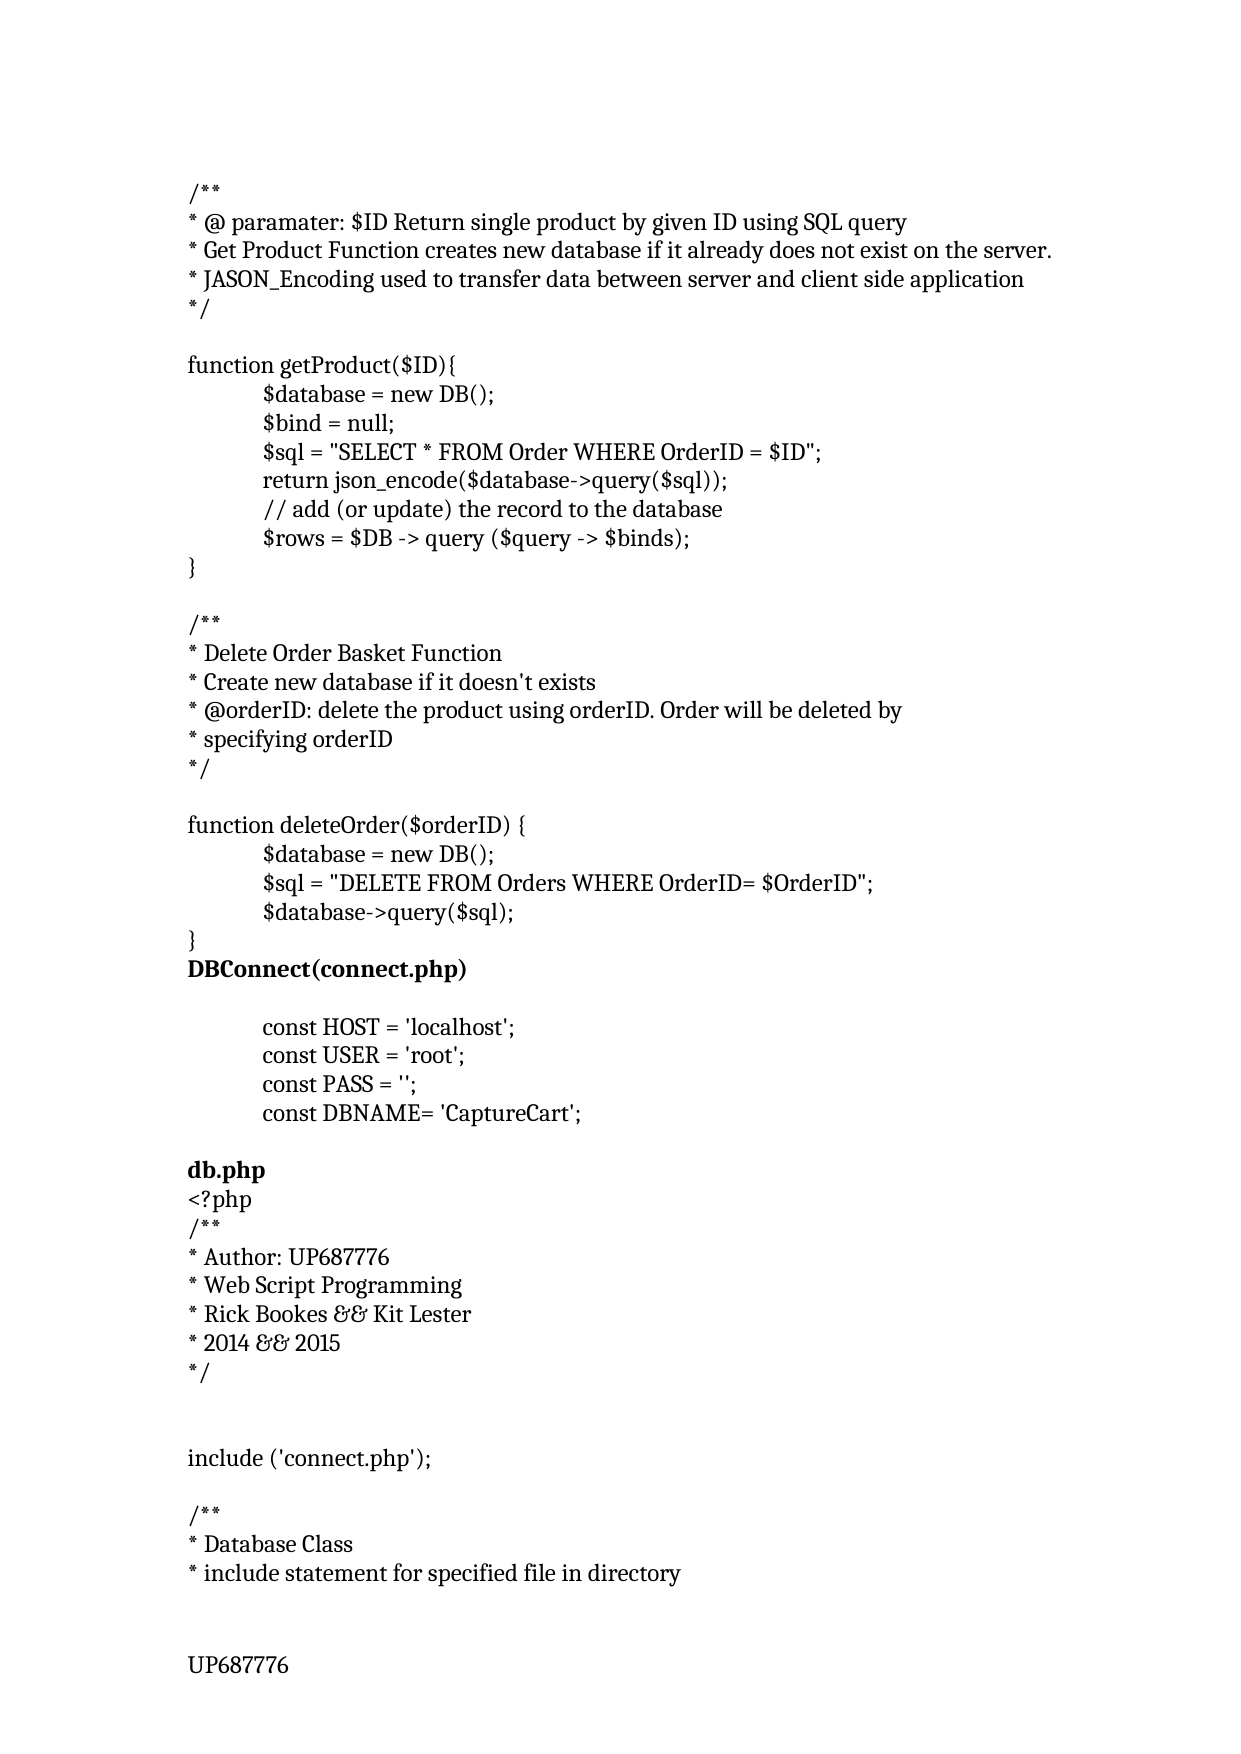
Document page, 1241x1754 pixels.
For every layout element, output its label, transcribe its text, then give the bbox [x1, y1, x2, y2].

text * Database Class [187, 1530, 1053, 1559]
text /** [187, 1501, 1053, 1530]
text * @orderID: delete the product using orderID. Order will be deleted by [187, 696, 1053, 725]
text $database = new DB(); [187, 840, 1053, 869]
text function getProduct($ID){ [187, 351, 1053, 380]
text $database = new DB(); [187, 380, 1053, 409]
text * Get Product Function creates new database if it already does not exist on the server. [187, 236, 1053, 265]
text * Web Script Programming [187, 1271, 1053, 1300]
text * JASON_Encoding used to transfer data between server and client side application [187, 265, 1053, 294]
text const DBNAME= 'CaptureCart'; [187, 1099, 1053, 1127]
text */ [187, 294, 1053, 322]
text include ('connect.php'); [187, 1444, 1053, 1472]
text } [187, 926, 1053, 955]
text /** [187, 1214, 1053, 1242]
text /** [187, 610, 1053, 639]
text const USER = 'root'; [187, 1041, 1053, 1070]
text * 2014 && 2015 [187, 1329, 1053, 1357]
text * @ paramater: $ID Return single product by given ID using SQL query [187, 207, 1053, 236]
text * include statement for specified file in directory [187, 1559, 1053, 1587]
text * Author: UP687776 [187, 1242, 1053, 1271]
text */ [187, 754, 1053, 782]
text * Delete Order Basket Function [187, 639, 1053, 667]
text function deleteOrder($orderID) { [187, 811, 1053, 840]
text // add (or update) the record to the database [187, 495, 1053, 524]
text $rows = $DB -> query ($query -> $binds); [187, 524, 1053, 552]
text * Rick Bookes && Kit Lester [187, 1300, 1053, 1329]
text */ [187, 1357, 1053, 1386]
text * specifying orderID [187, 725, 1053, 754]
text $sql = "SELECT * FROM Order WHERE OrderID = $ID"; [187, 437, 1053, 466]
text const HOST = 'localhost'; [187, 1012, 1053, 1041]
text $bind = null; [187, 409, 1053, 437]
text DBConnect(connect.php) [187, 955, 1053, 984]
text $database->query($sql); [187, 897, 1053, 926]
text const PASS = ''; [187, 1070, 1053, 1099]
text * Create new database if it doesn't exists [187, 667, 1053, 696]
text $sql = "DELETE FROM Orders WHERE OrderID= $OrderID"; [187, 869, 1053, 897]
text return json_encode($database->query($sql)); [187, 466, 1053, 495]
text /** [187, 179, 1053, 207]
text <?php [187, 1185, 1053, 1214]
text db.php [187, 1156, 1053, 1185]
text } [187, 552, 1053, 581]
